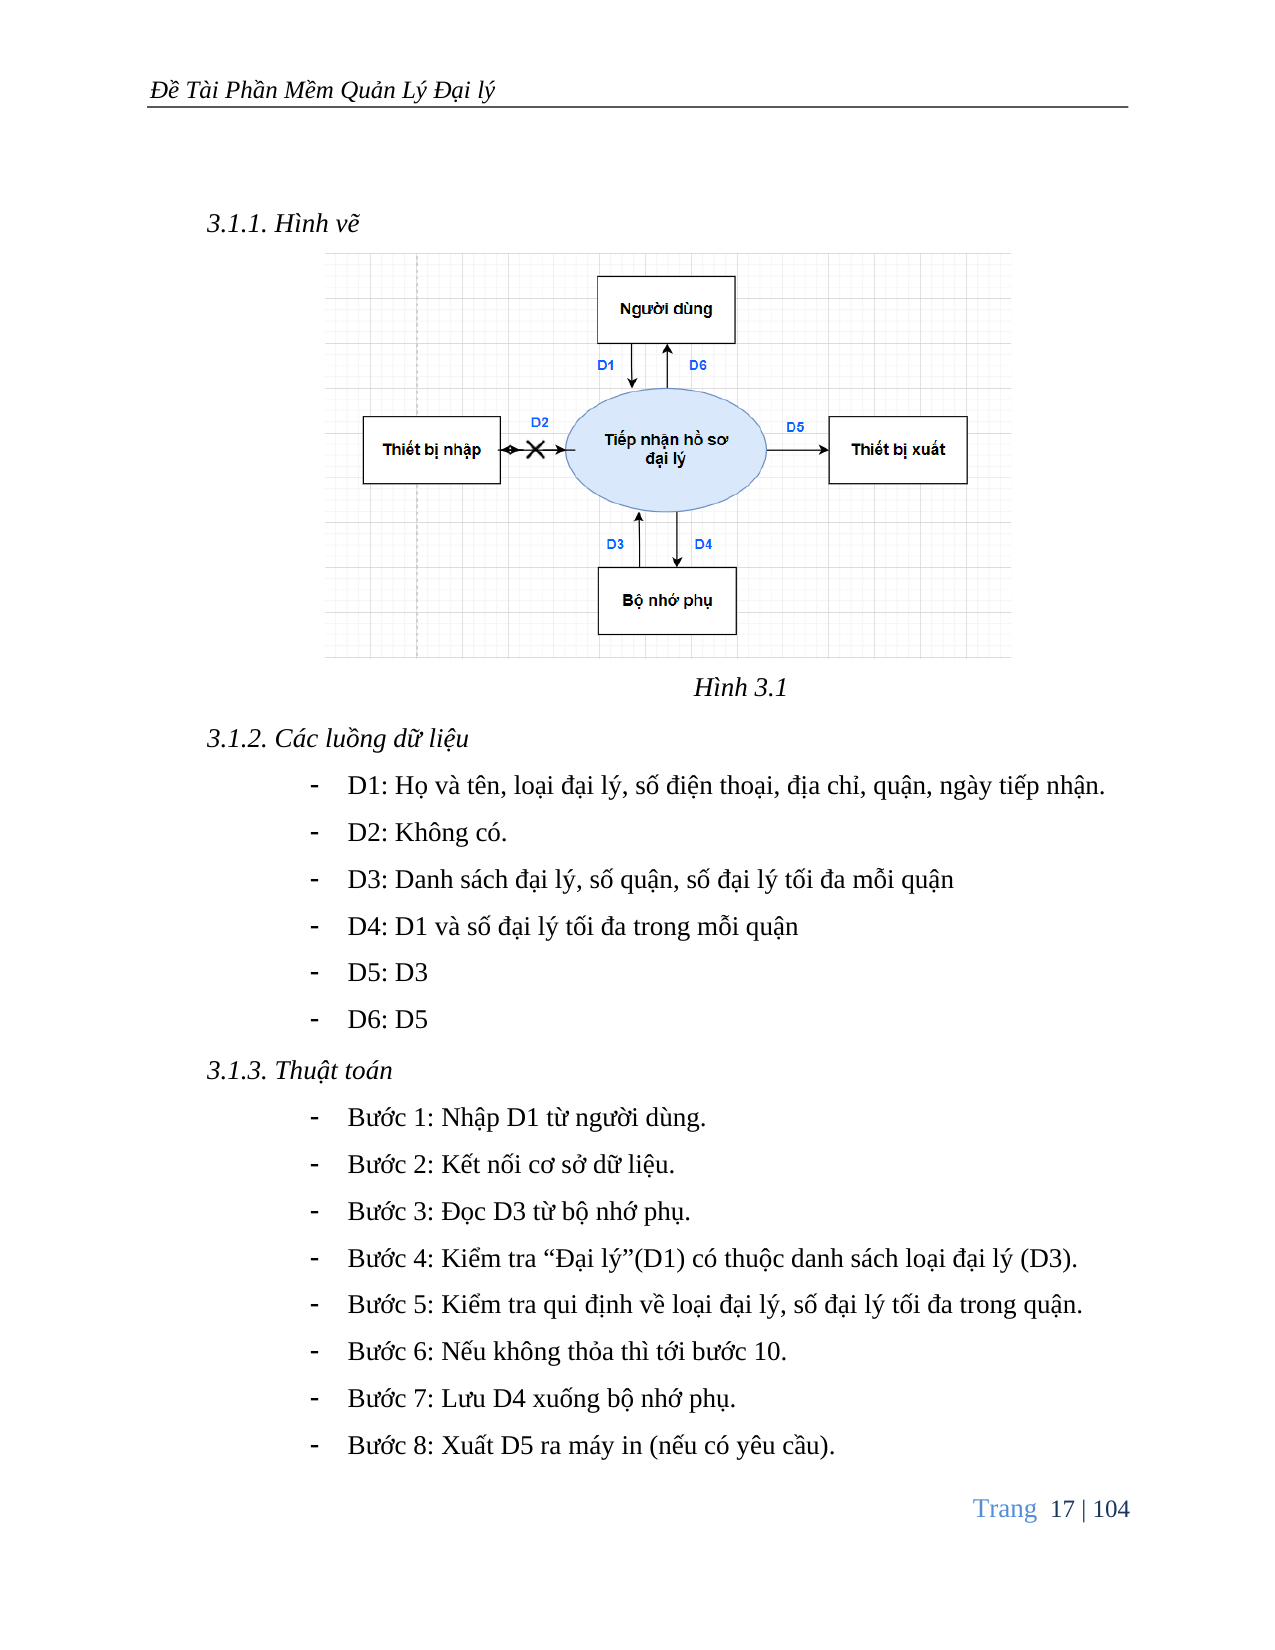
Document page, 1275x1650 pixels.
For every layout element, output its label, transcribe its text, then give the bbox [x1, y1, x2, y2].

list D4: D1 và số đại lý tối đa trong mỗi quận [310, 910, 1157, 941]
list D3: Danh sách đại lý, số quận, số đại lý tối đa mỗi quận [310, 863, 1157, 894]
list Bước 2: Kết nối cơ sở dữ liệu. [310, 1148, 1157, 1179]
subtitle 3.1.3. Thuật toán [207, 1054, 1157, 1086]
subtitle 3.1.2. Các luồng dữ liệu [207, 722, 1157, 753]
list Bước 7: Lưu D4 xuống bộ nhớ phụ. [310, 1382, 1157, 1414]
subtitle 3.1.1. Hình vẽ [207, 207, 1157, 238]
list Bước 5: Kiểm tra qui định về loại đại lý, số đại lý tối đa trong quận. [310, 1289, 1157, 1320]
picture [325, 253, 1012, 659]
list Bước 1: Nhập D1 từ người dùng. [310, 1101, 1157, 1132]
list Bước 3: Đọc D3 từ bộ nhớ phụ. [310, 1195, 1157, 1226]
list Bước 6: Nếu không thỏa thì tới bước 10. [310, 1336, 1157, 1367]
list D6: D5 [310, 1003, 1157, 1035]
list D2: Không có. [310, 816, 1157, 847]
list Bước 4: Kiểm tra “Đại lý”(D1) có thuộc danh sách loại đại lý (D3). [310, 1242, 1157, 1273]
list D1: Họ và tên, loại đại lý, số điện thoại, địa chỉ, quận, ngày tiếp nhận. [310, 769, 1157, 800]
list Bước 8: Xuất D5 ra máy in (nếu có yêu cầu). [310, 1429, 1157, 1461]
list D5: D3 [310, 957, 1157, 988]
text Hình 3.1 [325, 672, 1157, 703]
